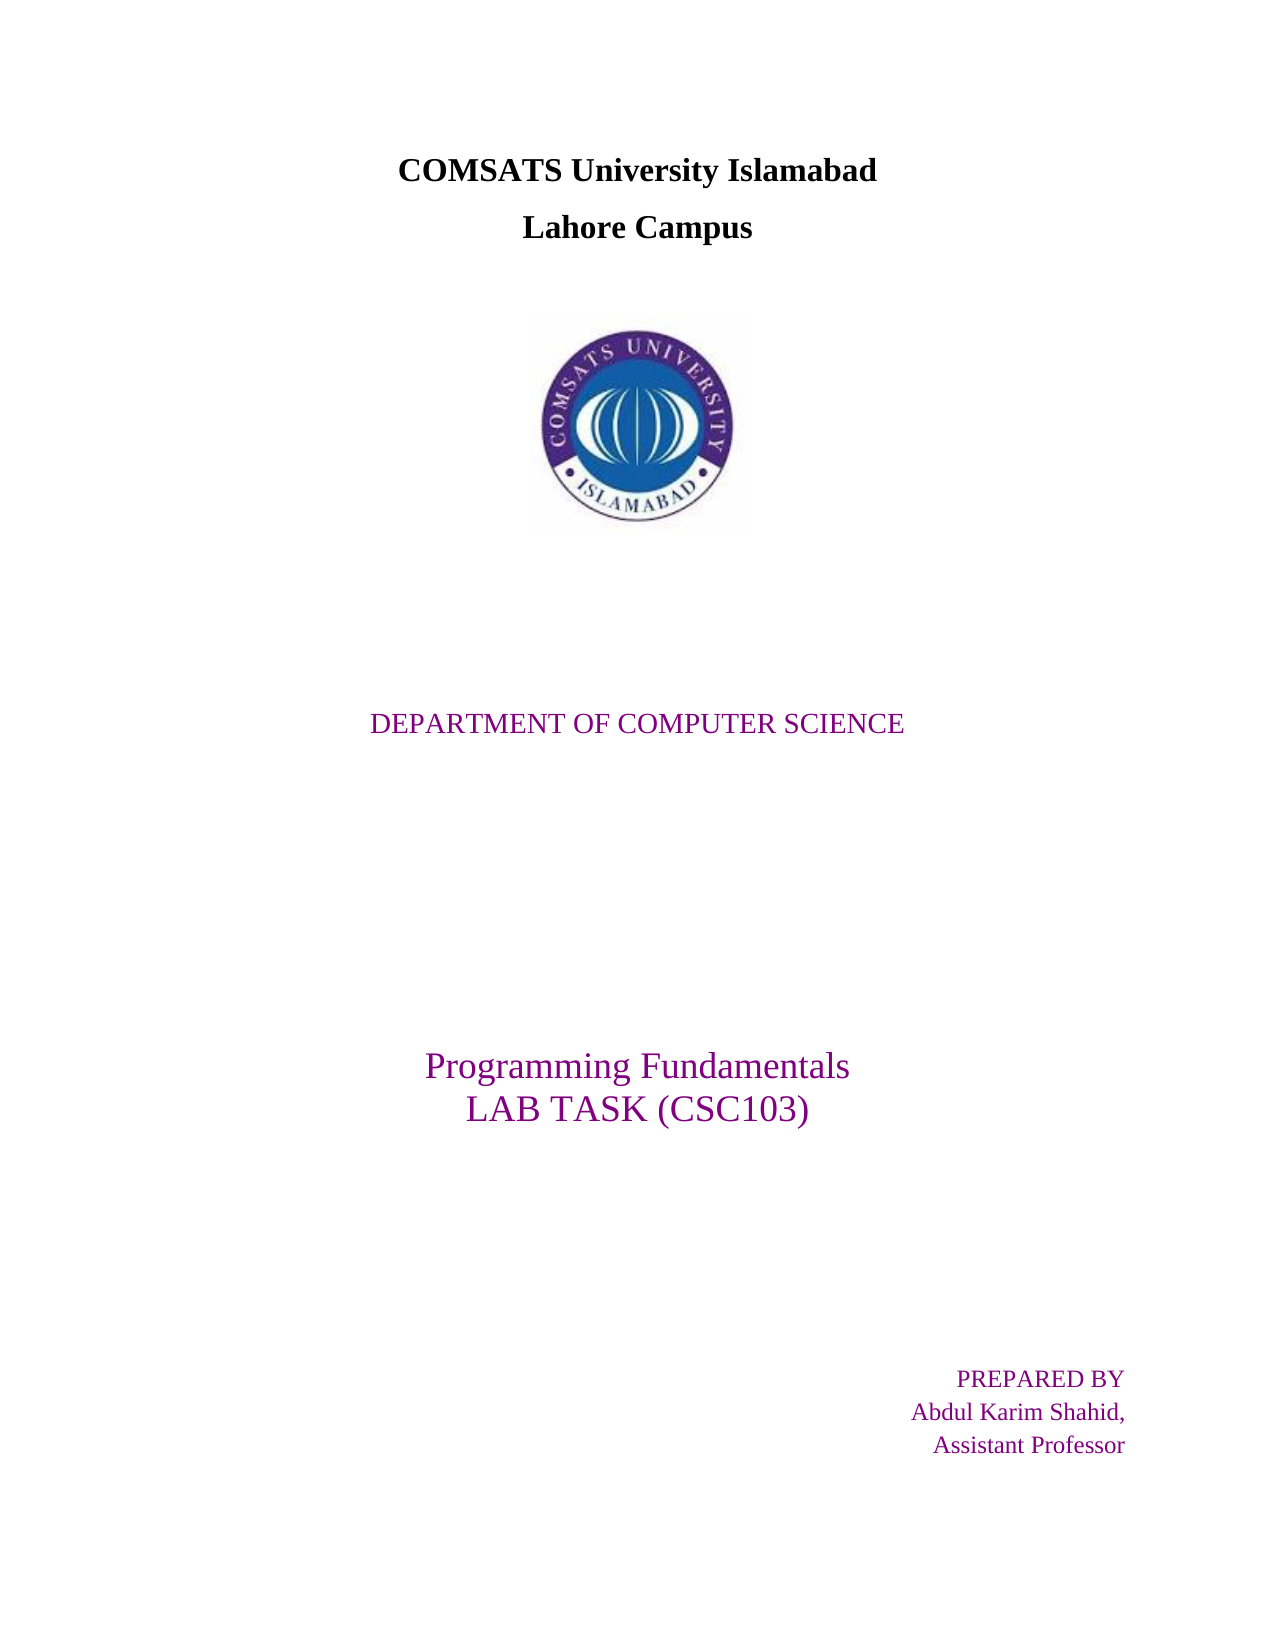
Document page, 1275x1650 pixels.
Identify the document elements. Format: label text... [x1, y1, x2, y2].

text LAB TASK (CSC103) [150, 1086, 1125, 1129]
picture [528, 315, 747, 533]
text DEPARTMENT OF COMPUTER SCIENCE [150, 706, 1125, 740]
text PREPARED BY [513, 1359, 1125, 1393]
text Abdul Karim Shahid, [513, 1393, 1125, 1426]
text Programming Fundamentals [150, 1043, 1125, 1086]
text Lahore Campus [150, 207, 1125, 246]
text COMSATS University Islamabad [150, 150, 1125, 188]
text Assistant Professor [513, 1426, 1125, 1459]
